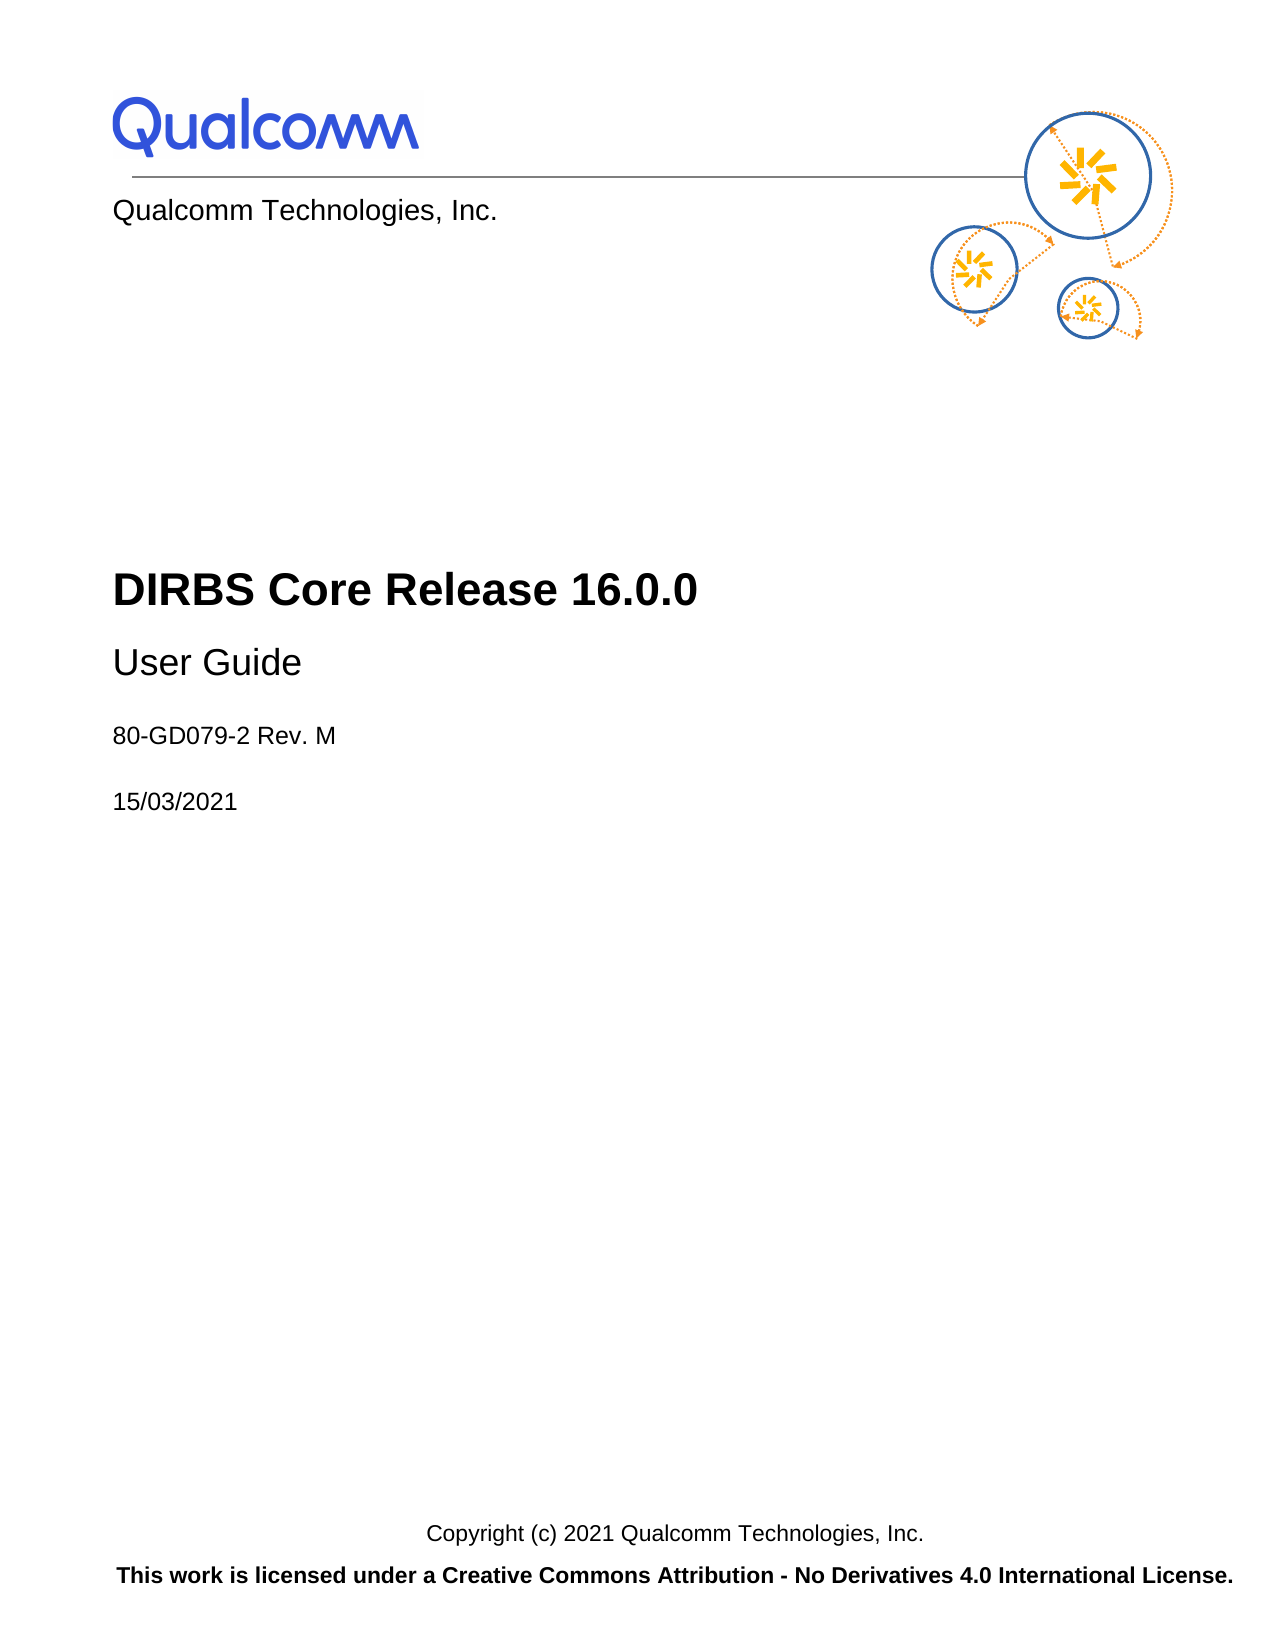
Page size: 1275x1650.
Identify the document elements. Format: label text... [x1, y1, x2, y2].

text User Guide [112, 640, 1162, 683]
picture [112, 90, 424, 159]
text DIRBS Core Release 16.0.0 [112, 562, 1162, 615]
text 80-GD079-2 Rev. M [112, 721, 1162, 749]
